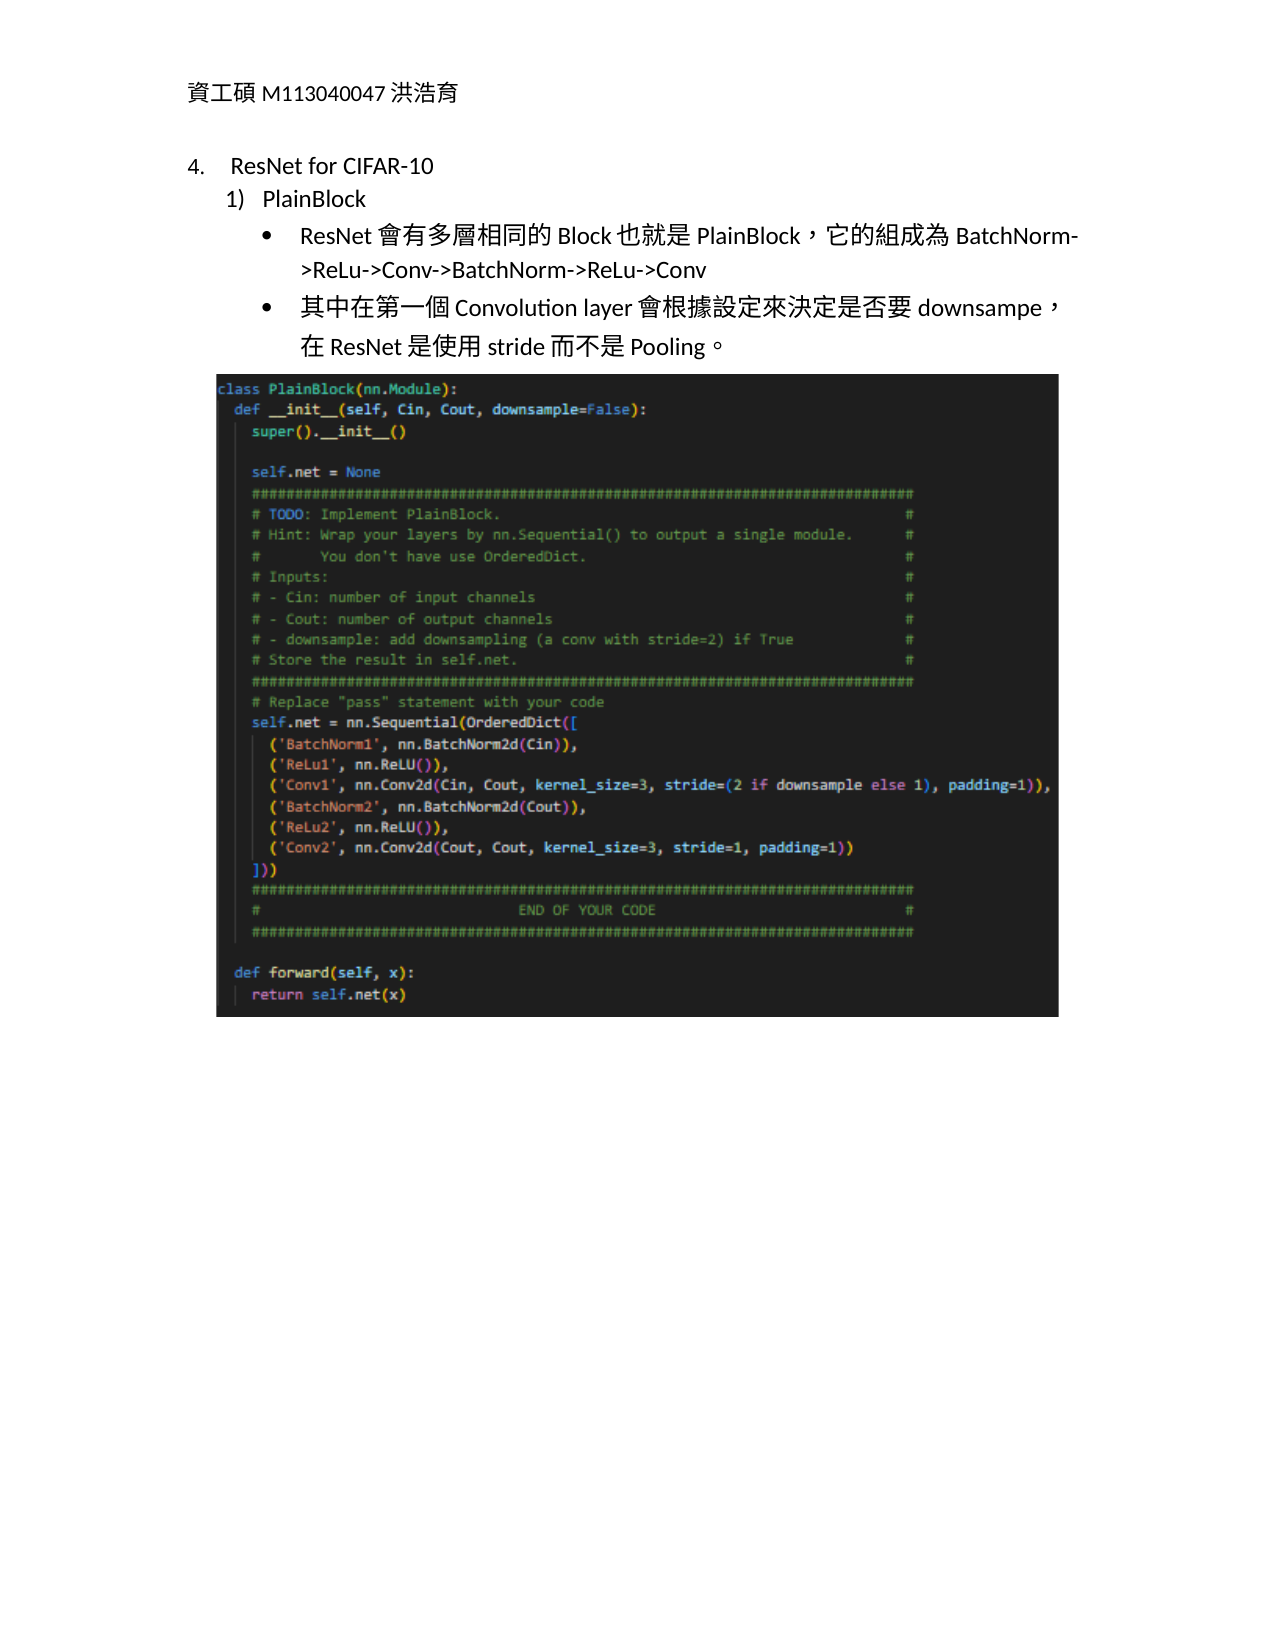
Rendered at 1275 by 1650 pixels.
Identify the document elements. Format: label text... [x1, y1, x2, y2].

list ResNet for CIFAR-10 [187, 150, 1087, 181]
list ResNet會有多層相同的Block也就是PlainBlock，它的組成為BatchNorm->ReLu->Conv->BatchNorm->ReLu->Conv [262, 216, 1087, 285]
list 其中在第一個Convolution layer會根據設定來決定是否要downsampe，在ResNet是使用stride而不是Pooling。 [262, 287, 1087, 363]
list PlainBlock [225, 183, 1087, 213]
picture [216, 374, 1059, 1017]
